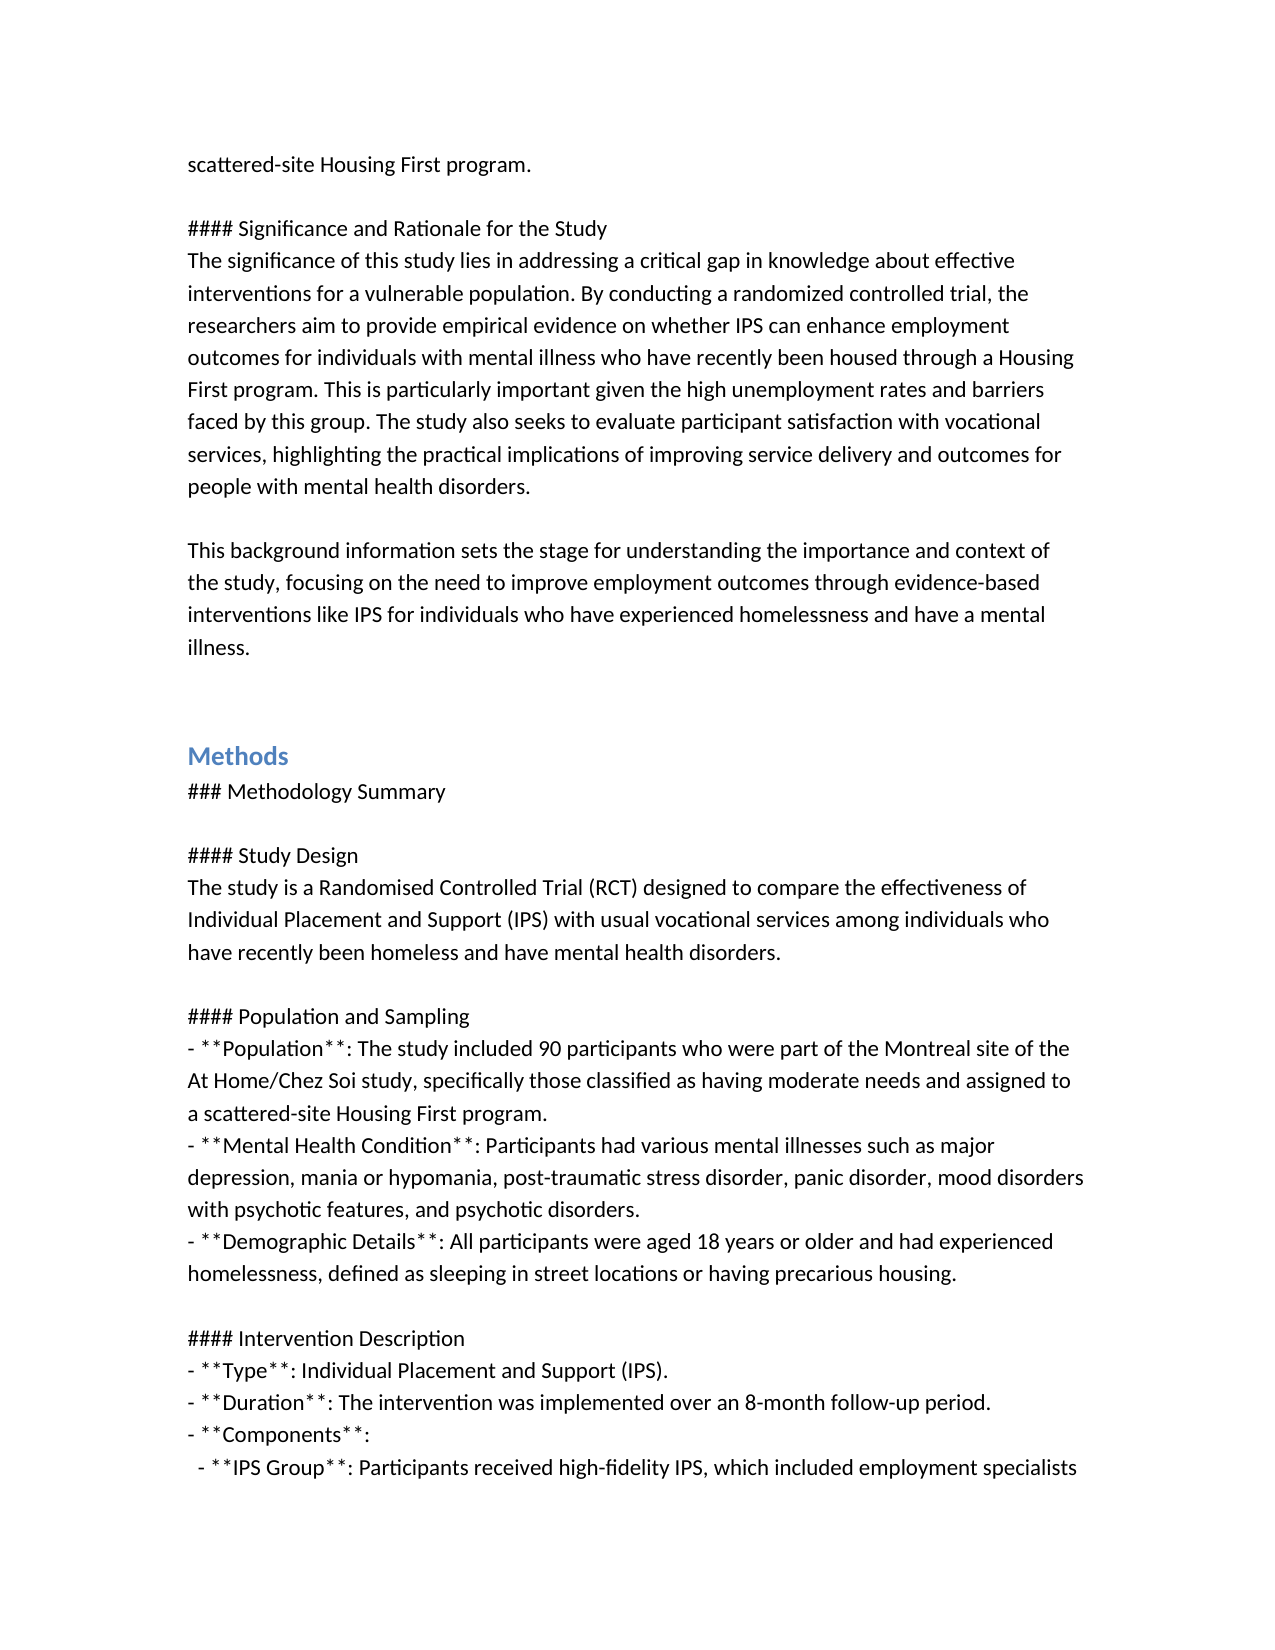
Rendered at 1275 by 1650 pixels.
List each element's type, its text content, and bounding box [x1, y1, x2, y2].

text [187, 150, 1087, 661]
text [187, 777, 1087, 1481]
subtitle Methods [187, 739, 1087, 772]
